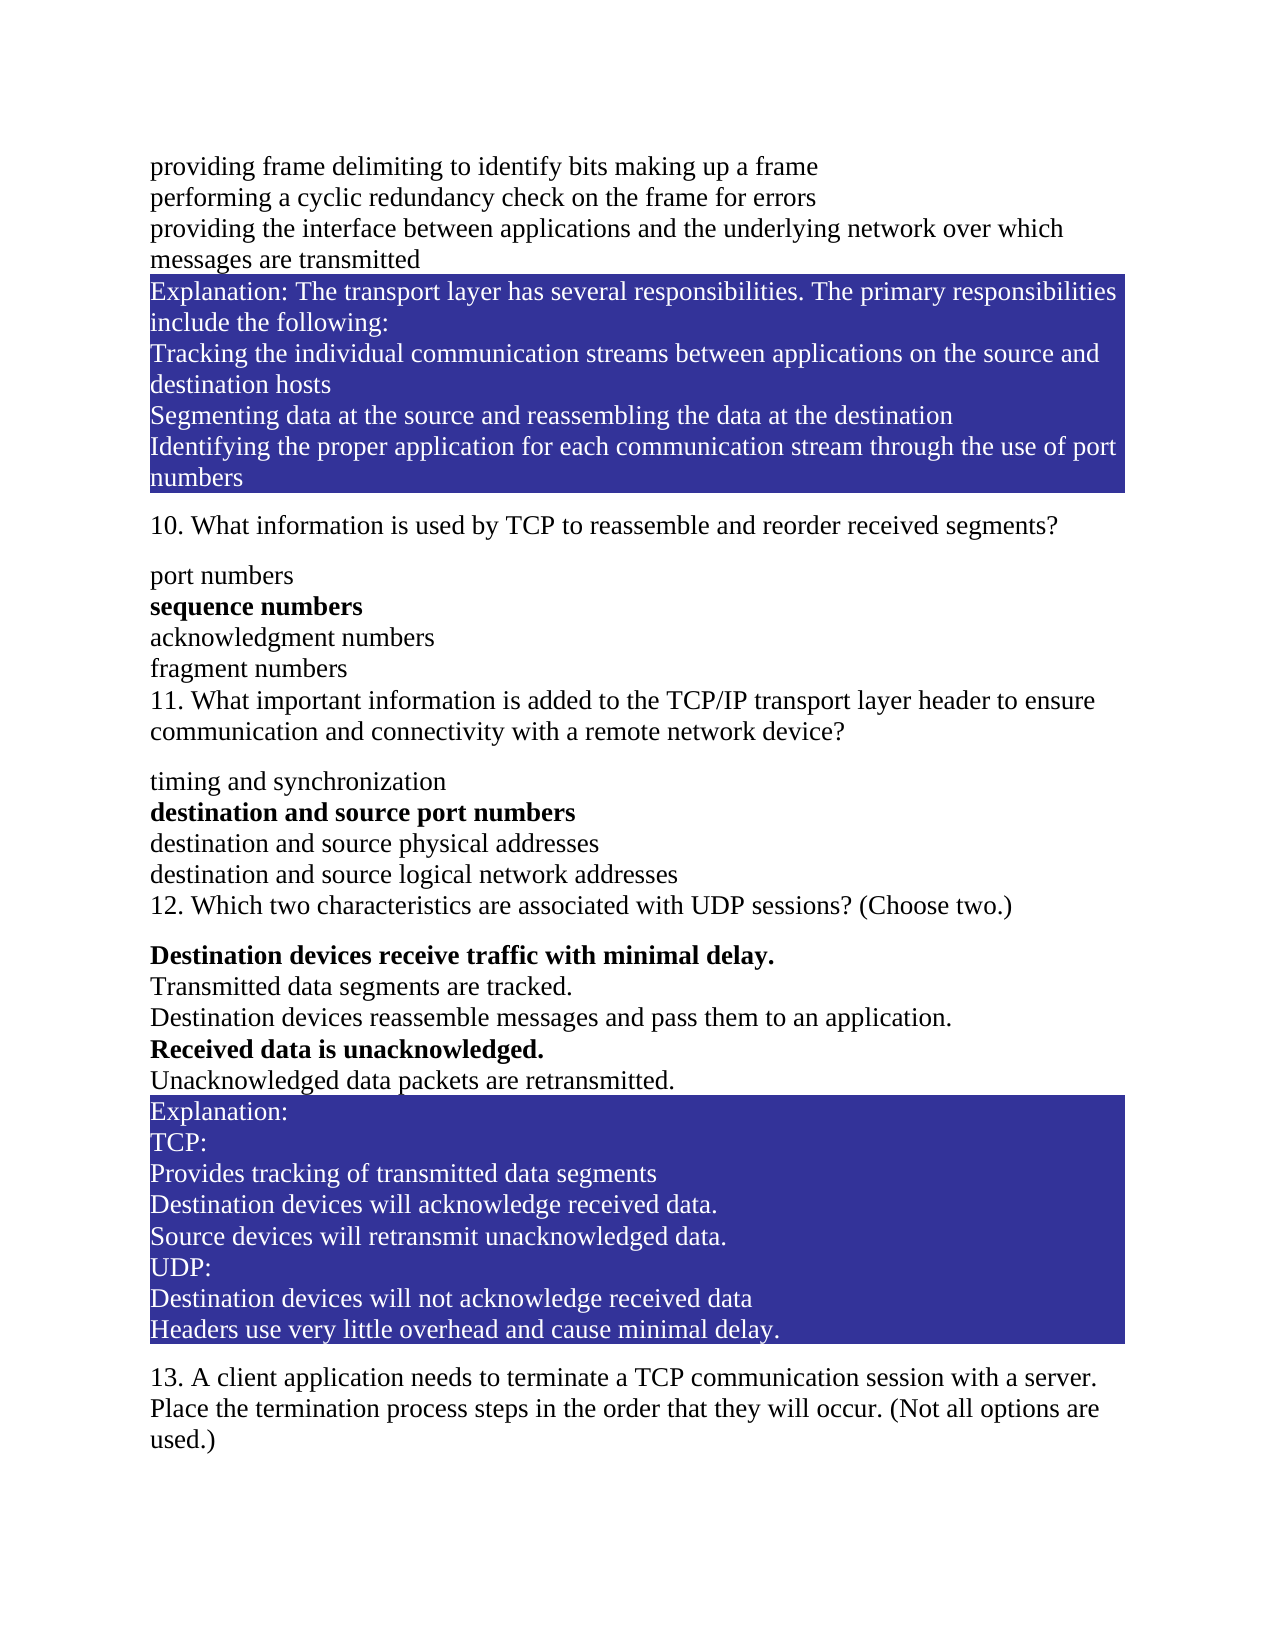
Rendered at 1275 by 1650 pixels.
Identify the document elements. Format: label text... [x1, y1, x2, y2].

text Destination devices receive traffic with minimal delay. Transmitted data segments are tracked. Destination devices reassemble messages and pass them to an application. Received data is unacknowledged. Unacknowledged data packets are retransmitted. [150, 939, 1125, 1095]
text 13. A client application needs to terminate a TCP communication session with a server. Place the termination process steps in the order that they will occur. (Not all options are used.) [150, 1361, 1125, 1454]
text 12. Which two characteristics are associated with UDP sessions? (Choose two.) [150, 889, 1125, 921]
text 10. What information is used by TCP to reassemble and reorder received segments? [150, 509, 1125, 540]
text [150, 150, 1125, 274]
text 11. What important information is added to the TCP/IP transport layer header to ensure communication and connectivity with a remote network device? [150, 684, 1125, 746]
text timing and synchronization destination and source port numbers destination and source physical addresses destination and source logical network addresses [150, 765, 1125, 889]
text Explanation: The transport layer has several responsibilities. The primary responsibilities include the following: Tracking the individual communication streams between applications on the source and destination hosts Segmenting data at the source and reassembling the data at the destination Identifying the proper application for each communication stream through the use of port numbers [150, 274, 1125, 493]
text Explanation: TCP: Provides tracking of transmitted data segments Destination devices will acknowledge received data. Source devices will retransmit unacknowledged data. UDP: Destination devices will not acknowledge received data Headers use very little overhead and cause minimal delay.​ [150, 1095, 1125, 1344]
text port numbers sequence numbers acknowledgment numbers fragment numbers [150, 559, 1125, 684]
